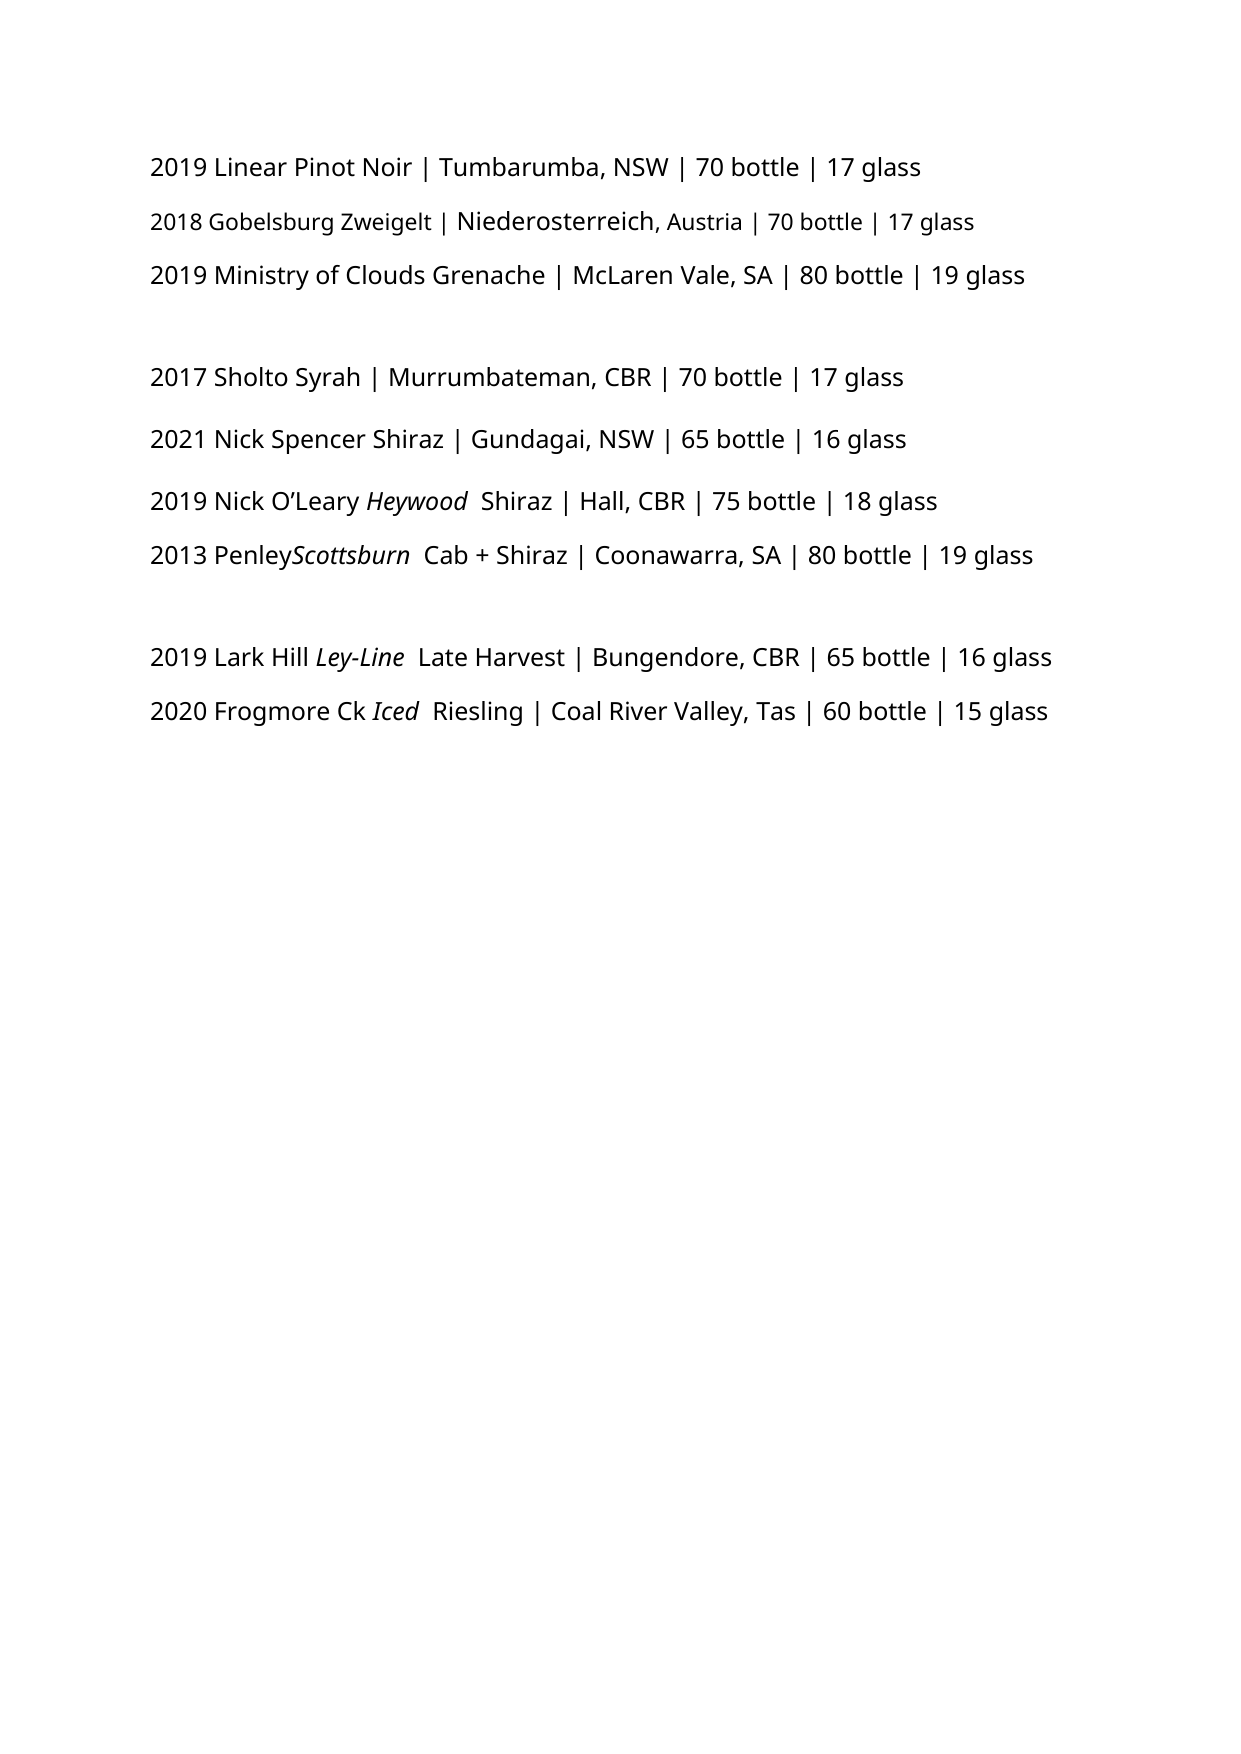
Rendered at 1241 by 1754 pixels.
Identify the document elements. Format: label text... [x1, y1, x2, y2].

text 2013 PenleyScottsburn Cab + Shiraz | Coonawarra, SA | 80 bottle | 19 glass [150, 538, 1098, 572]
text 2017 Sholto Syrah | Murrumbateman, CBR | 70 bottle | 17 glass [150, 360, 1098, 394]
text 2019 Lark Hill Ley-Line Late Harvest | Bungendore, CBR | 65 bottle | 16 glass [150, 640, 1098, 674]
text 2019 Linear Pinot Noir | Tumbarumba, NSW | 70 bottle | 17 glass [150, 150, 1098, 184]
text 2020 Frogmore Ck Iced Riesling | Coal River Valley, Tas | 60 bottle | 15 glass [150, 694, 1098, 728]
text 2019 Nick O’Leary Heywood Shiraz | Hall, CBR | 75 bottle | 18 glass [150, 484, 1098, 518]
text 2018 Gobelsburg Zweigelt | Niederosterreich, Austria | 70 bottle | 17 glass [150, 204, 1098, 238]
text 2021 Nick Spencer Shiraz | Gundagai, NSW | 65 bottle | 16 glass [150, 422, 1098, 456]
text 2019 Ministry of Clouds Grenache | McLaren Vale, SA | 80 bottle | 19 glass [150, 258, 1098, 292]
